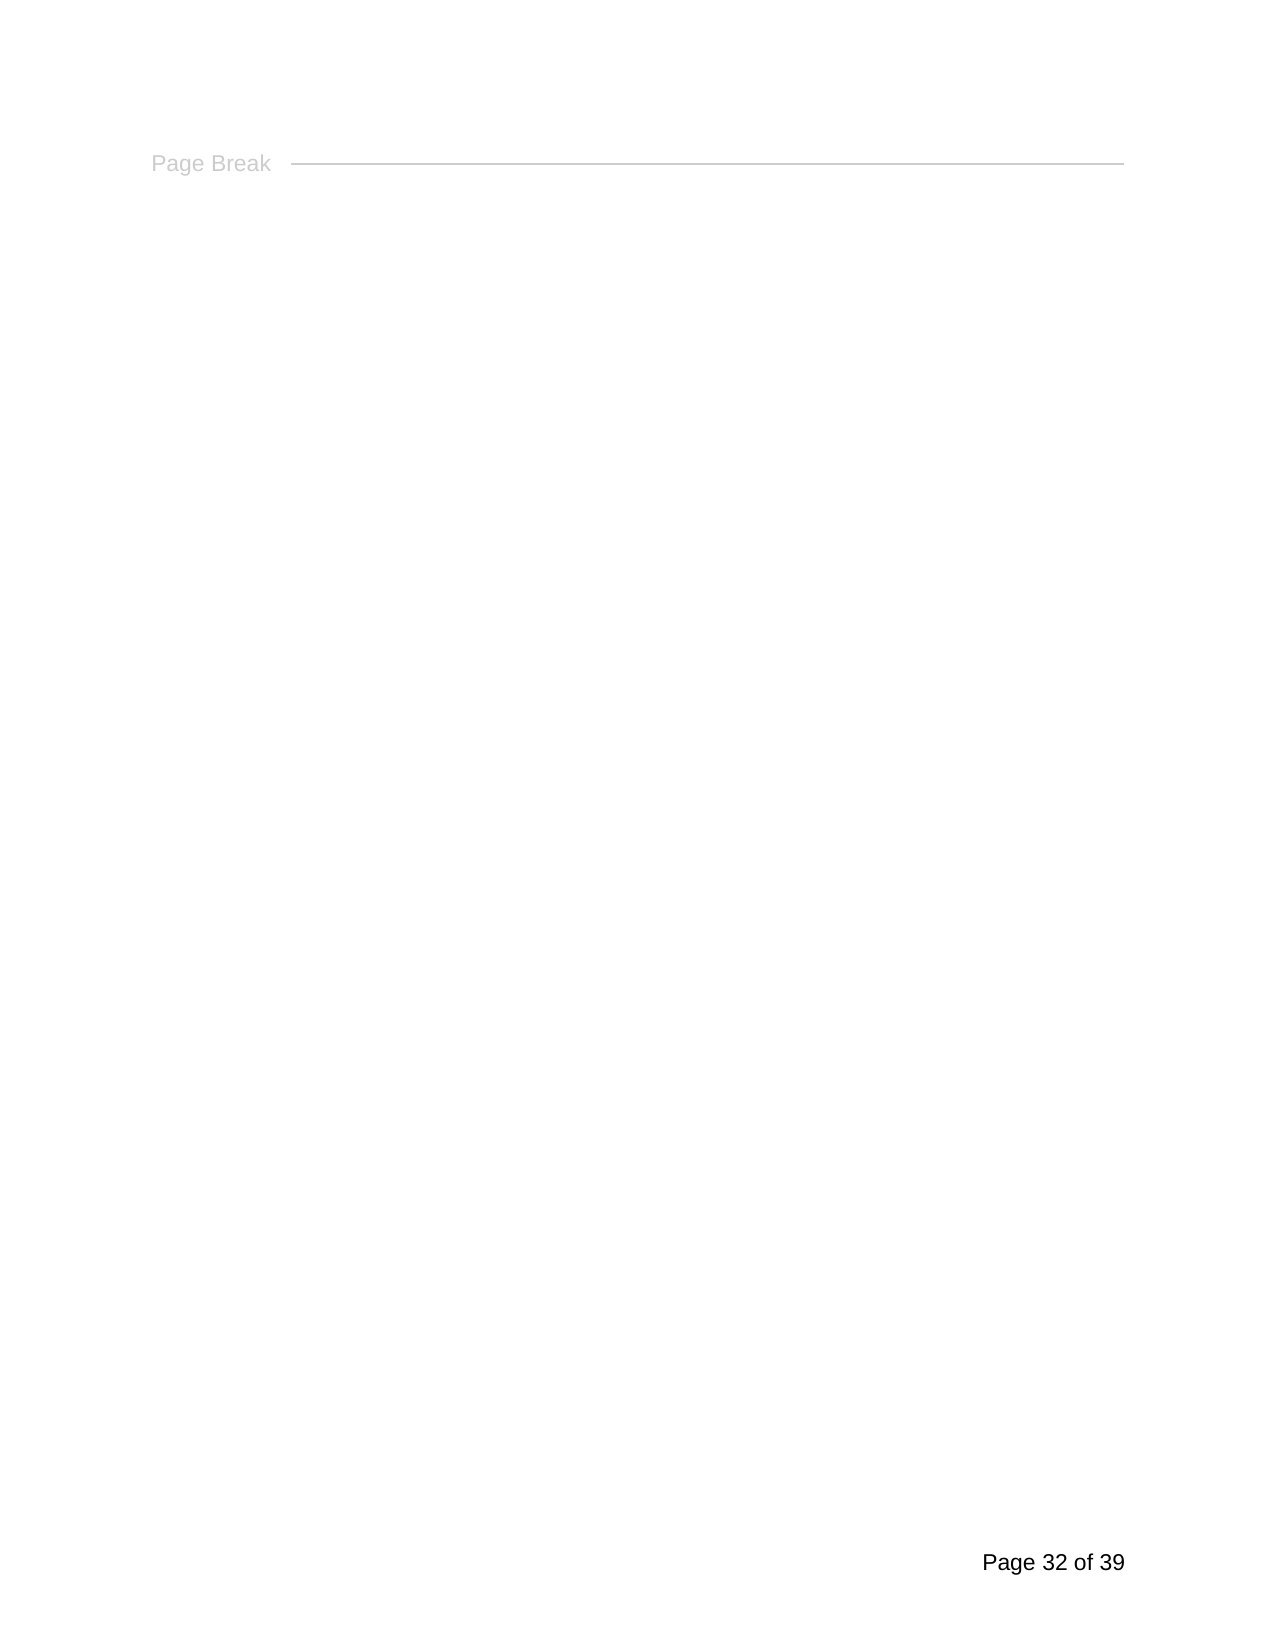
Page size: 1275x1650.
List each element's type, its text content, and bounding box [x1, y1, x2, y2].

table_header Page Break [150, 150, 290, 190]
table_header [290, 150, 1125, 190]
